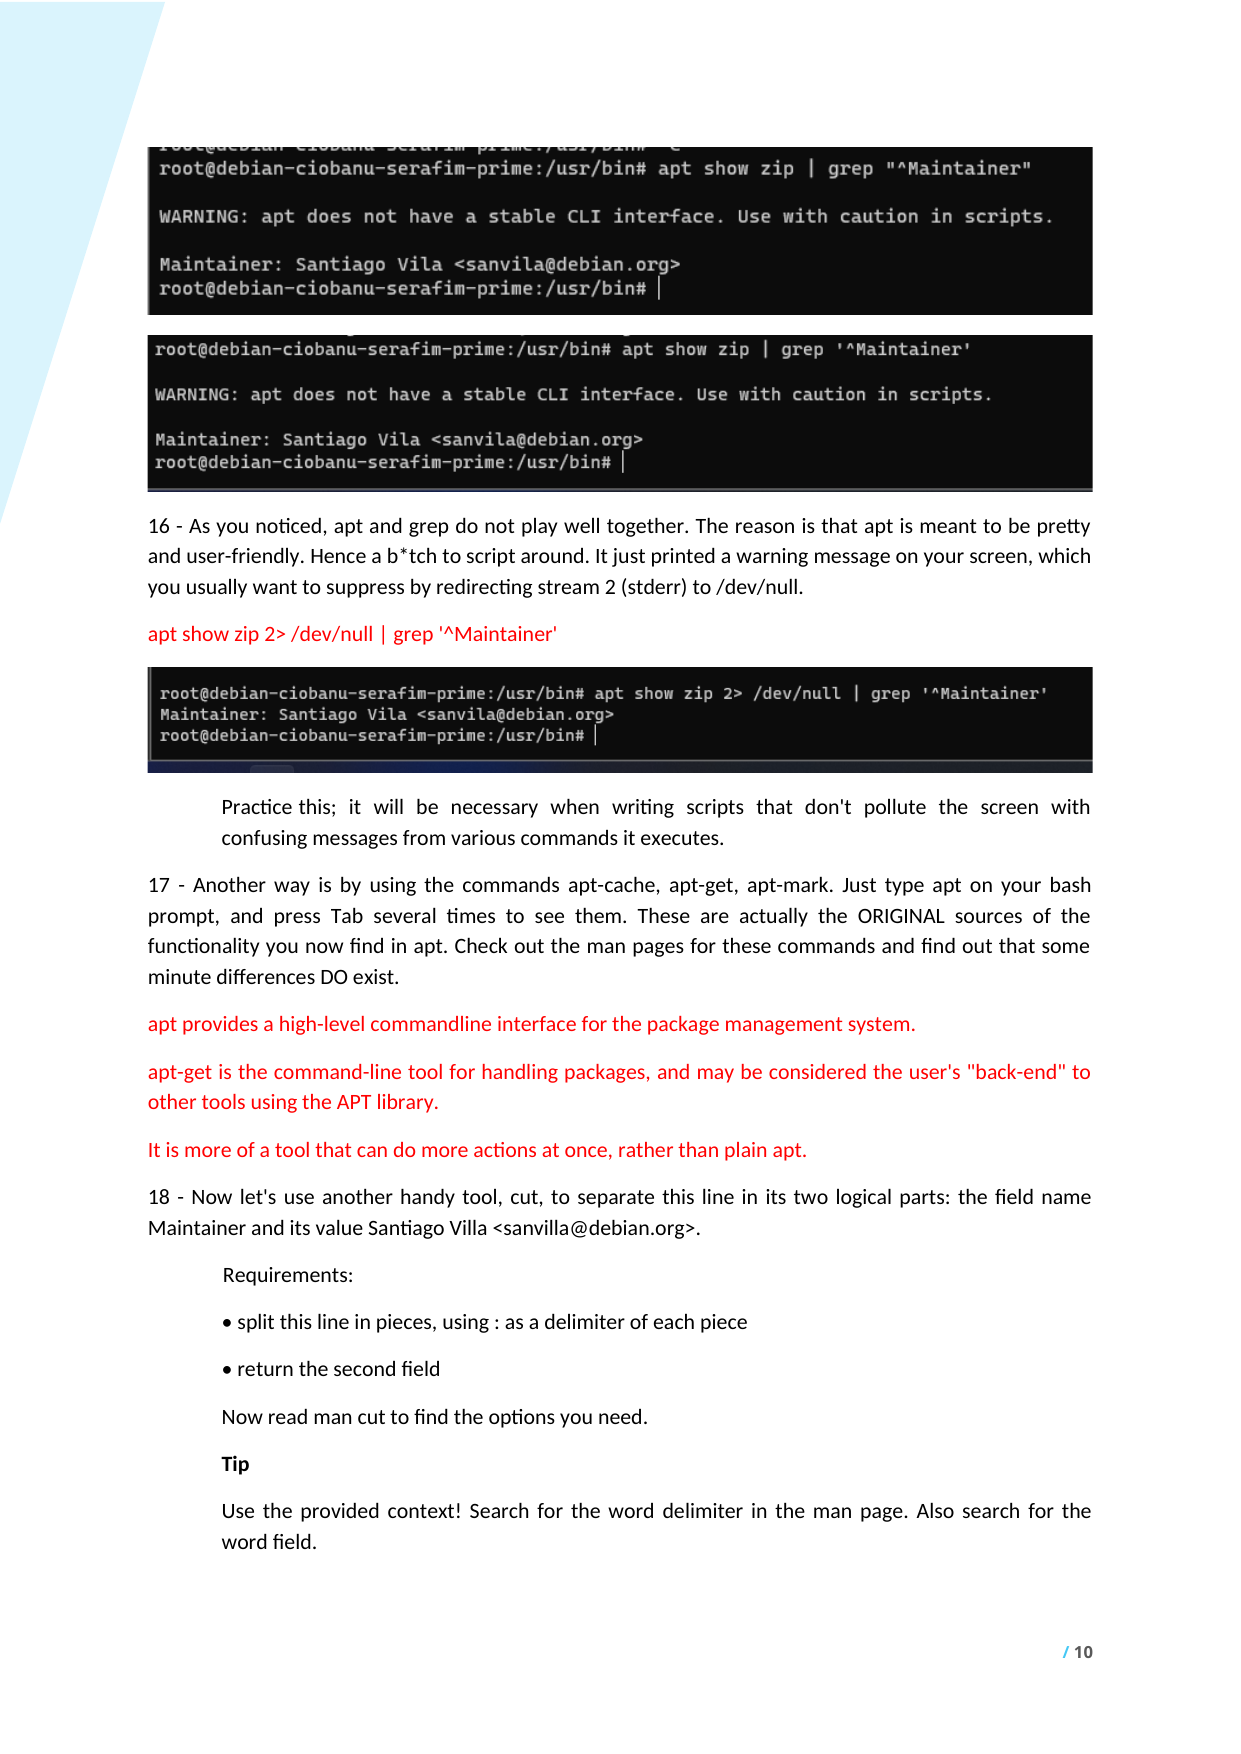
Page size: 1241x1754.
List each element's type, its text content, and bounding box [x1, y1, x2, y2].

text apt-get is the command-line tool for handling packages, and may be considered the user's "back-end" to other tools using the APT library. [148, 1058, 1093, 1115]
text 18 - Now let's use another handy tool, cut, to separate this line in its two logical parts: the field name Maintainer and its value Santiago Villa <sanvilla@debian.org>. [148, 1183, 1093, 1240]
text apt provides a high-level commandline interface for the package management system. [148, 1011, 1093, 1037]
text 17 - Another way is by using the commands apt-cache, apt-get, apt-mark. Just type apt on your bash prompt, and press Tab several times to see them. These are actually the ORIGINAL sources of the functionality you now find in apt. Check out the man pages for these commands and find out that some minute differences DO exist. [148, 871, 1093, 990]
text Use the provided context! Search for the word delimiter in the man page. Also search for the word field. [221, 1497, 1093, 1555]
text Requirements: [148, 1261, 1093, 1288]
text Now read man cut to find the options you need. [148, 1403, 1093, 1429]
text 16 - As you noticed, apt and grep do not play well together. The reason is that apt is meant to be pretty and user-friendly. Hence a b*tch to script around. It just printed a warning message on your screen, which you usually want to suppress by redirecting stream 2 (stderr) to /dev/null. [148, 512, 1093, 600]
text It is more of a tool that can do more actions at once, rather than plain apt. [148, 1136, 1093, 1162]
picture [147, 335, 1093, 492]
text Tip [148, 1450, 1093, 1477]
picture [147, 667, 1093, 773]
text • return the second field [148, 1356, 1093, 1382]
picture [147, 147, 1093, 315]
text apt show zip 2> /dev/null | grep '^Maintainer' [148, 620, 1093, 647]
text Practice this; it will be necessary when writing scripts that don't pollute the screen with confusing messages from various commands it executes. [221, 793, 1093, 851]
text • split this line in pieces, using : as a delimiter of each piece [148, 1308, 1093, 1335]
